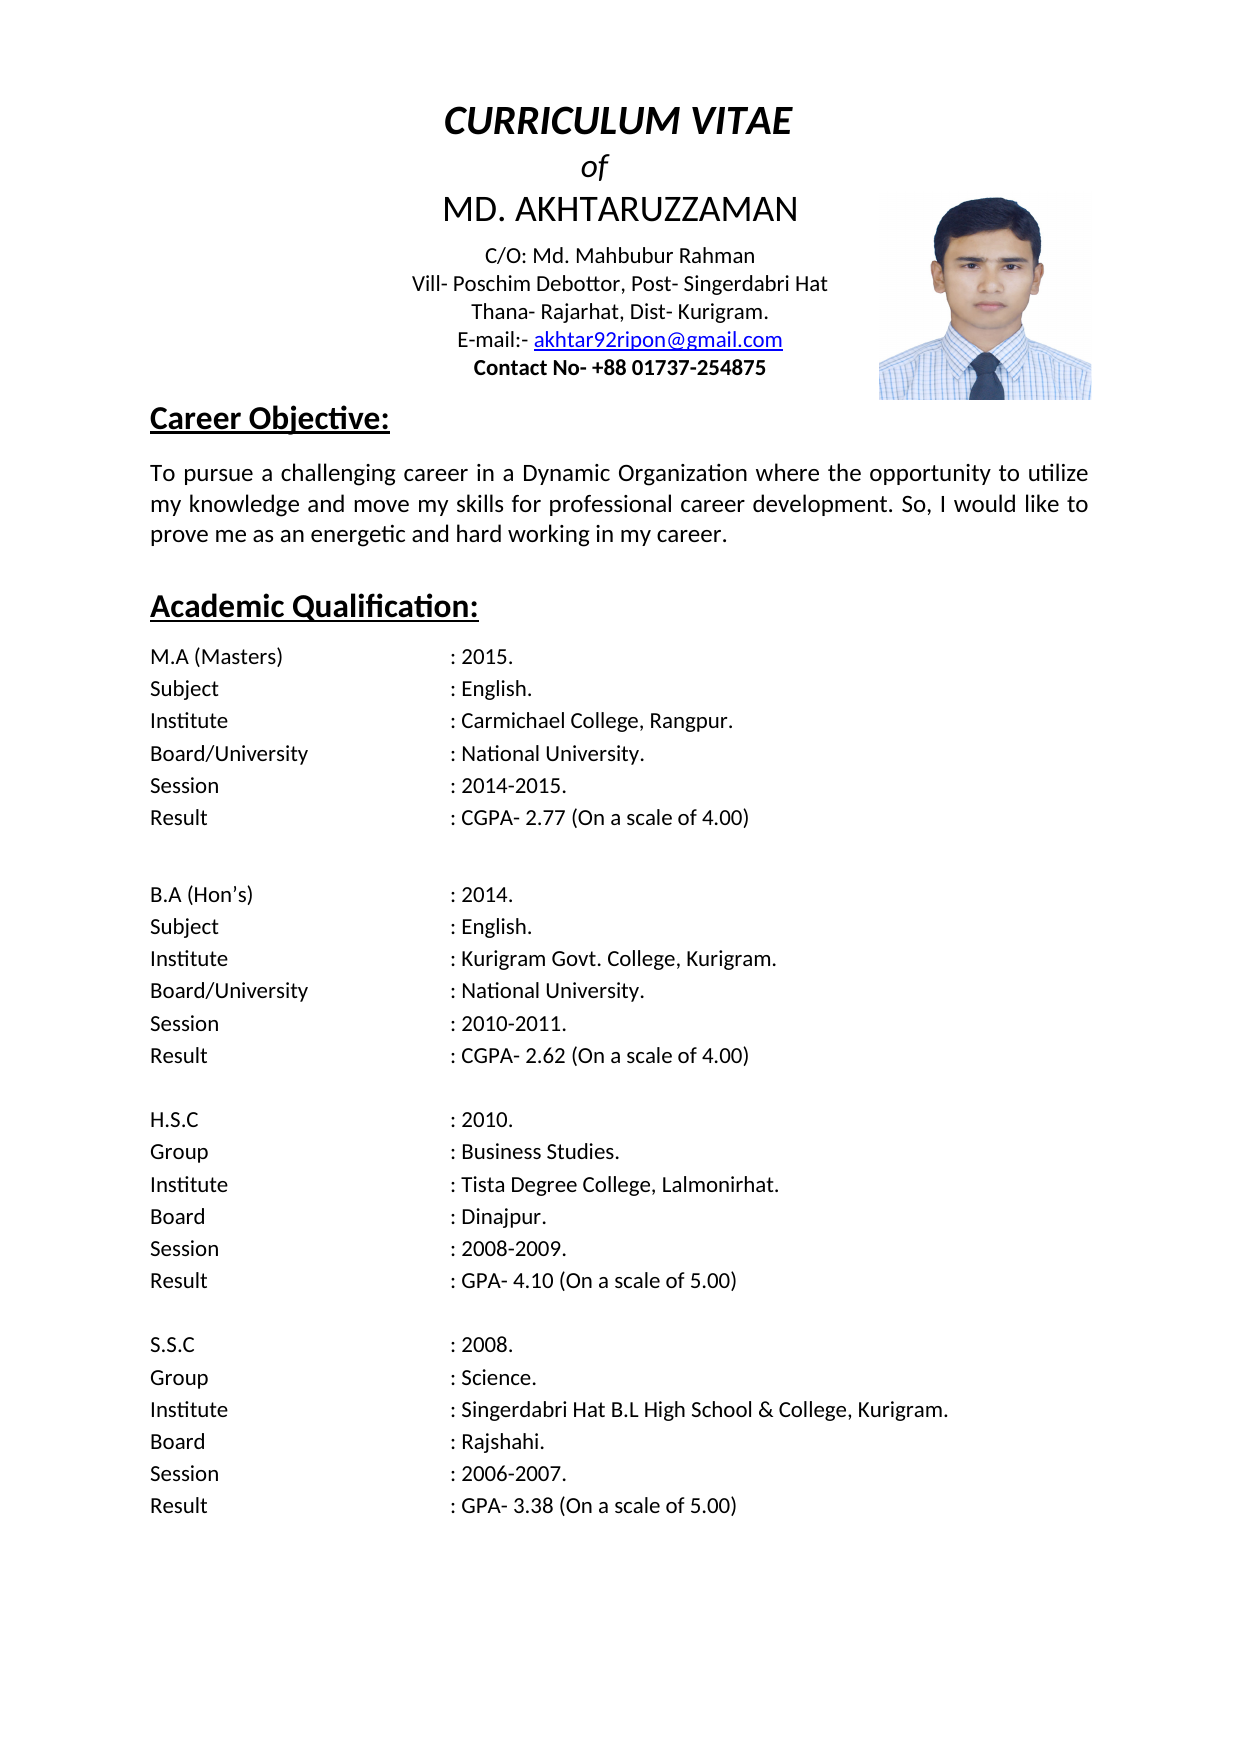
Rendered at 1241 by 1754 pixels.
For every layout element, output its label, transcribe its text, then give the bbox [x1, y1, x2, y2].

text Thana- Rajarhat, Dist- Kurigram. [150, 297, 863, 325]
text H.S.C : 2010. [150, 1105, 1090, 1133]
text Board : Rajshahi. [150, 1427, 1090, 1455]
text C/O: Md. Mahbubur Rahman [150, 241, 863, 269]
text Group : Business Studies. [150, 1137, 1090, 1166]
text To pursue a challenging career in a Dynamic Organization where the opportunity to utilize my knowledge and move my skills for professional career development. So, I would like to prove me as an energetic and hard working in my career. [150, 457, 1090, 549]
picture [879, 191, 1092, 400]
text E-mail:- akhtar92ripon@gmail.com [150, 325, 863, 353]
text Subject : English. [150, 912, 1090, 940]
text Institute : Singerdabri Hat B.L High School & College, Kurigram. [150, 1395, 1090, 1423]
text M.A (Masters) : 2015. [150, 642, 1090, 670]
text Result : CGPA- 2.62 (On a scale of 4.00) [150, 1041, 1090, 1069]
text Career Objective: [150, 397, 1090, 437]
text Result : CGPA- 2.77 (On a scale of 4.00) [150, 803, 1090, 831]
text Board : Dinajpur. [150, 1202, 1090, 1230]
text Institute : Carmichael College, Rangpur. [150, 707, 1090, 734]
text Contact No- +88 01737-254875 [150, 353, 863, 381]
text B.A (Hon’s) : 2014. [150, 880, 1090, 908]
text Academic Qualification: [150, 585, 1090, 626]
text Session : 2010-2011. [150, 1009, 1090, 1037]
text MD. AKHTARUZZAMAN [150, 185, 863, 231]
text Board/University : National University. [150, 739, 1090, 767]
text Result : GPA- 3.38 (On a scale of 5.00) [150, 1492, 1090, 1519]
text Result : GPA- 4.10 (On a scale of 5.00) [150, 1266, 1090, 1294]
text Vill- Poschim Debottor, Post- Singerdabri Hat [150, 269, 863, 297]
text of [150, 144, 1090, 185]
text Session : 2006-2007. [150, 1459, 1090, 1487]
text Board/University : National University. [150, 977, 1090, 1004]
text S.S.C : 2008. [150, 1331, 1090, 1359]
text Session : 2014-2015. [150, 771, 1090, 799]
text Institute : Tista Degree College, Lalmonirhat. [150, 1170, 1090, 1198]
text Institute : Kurigram Govt. College, Kurigram. [150, 944, 1090, 972]
text Group : Science. [150, 1363, 1090, 1391]
text CURRICULUM VITAE [150, 94, 1090, 144]
text Session : 2008-2009. [150, 1234, 1090, 1262]
text Subject : English. [150, 674, 1090, 702]
